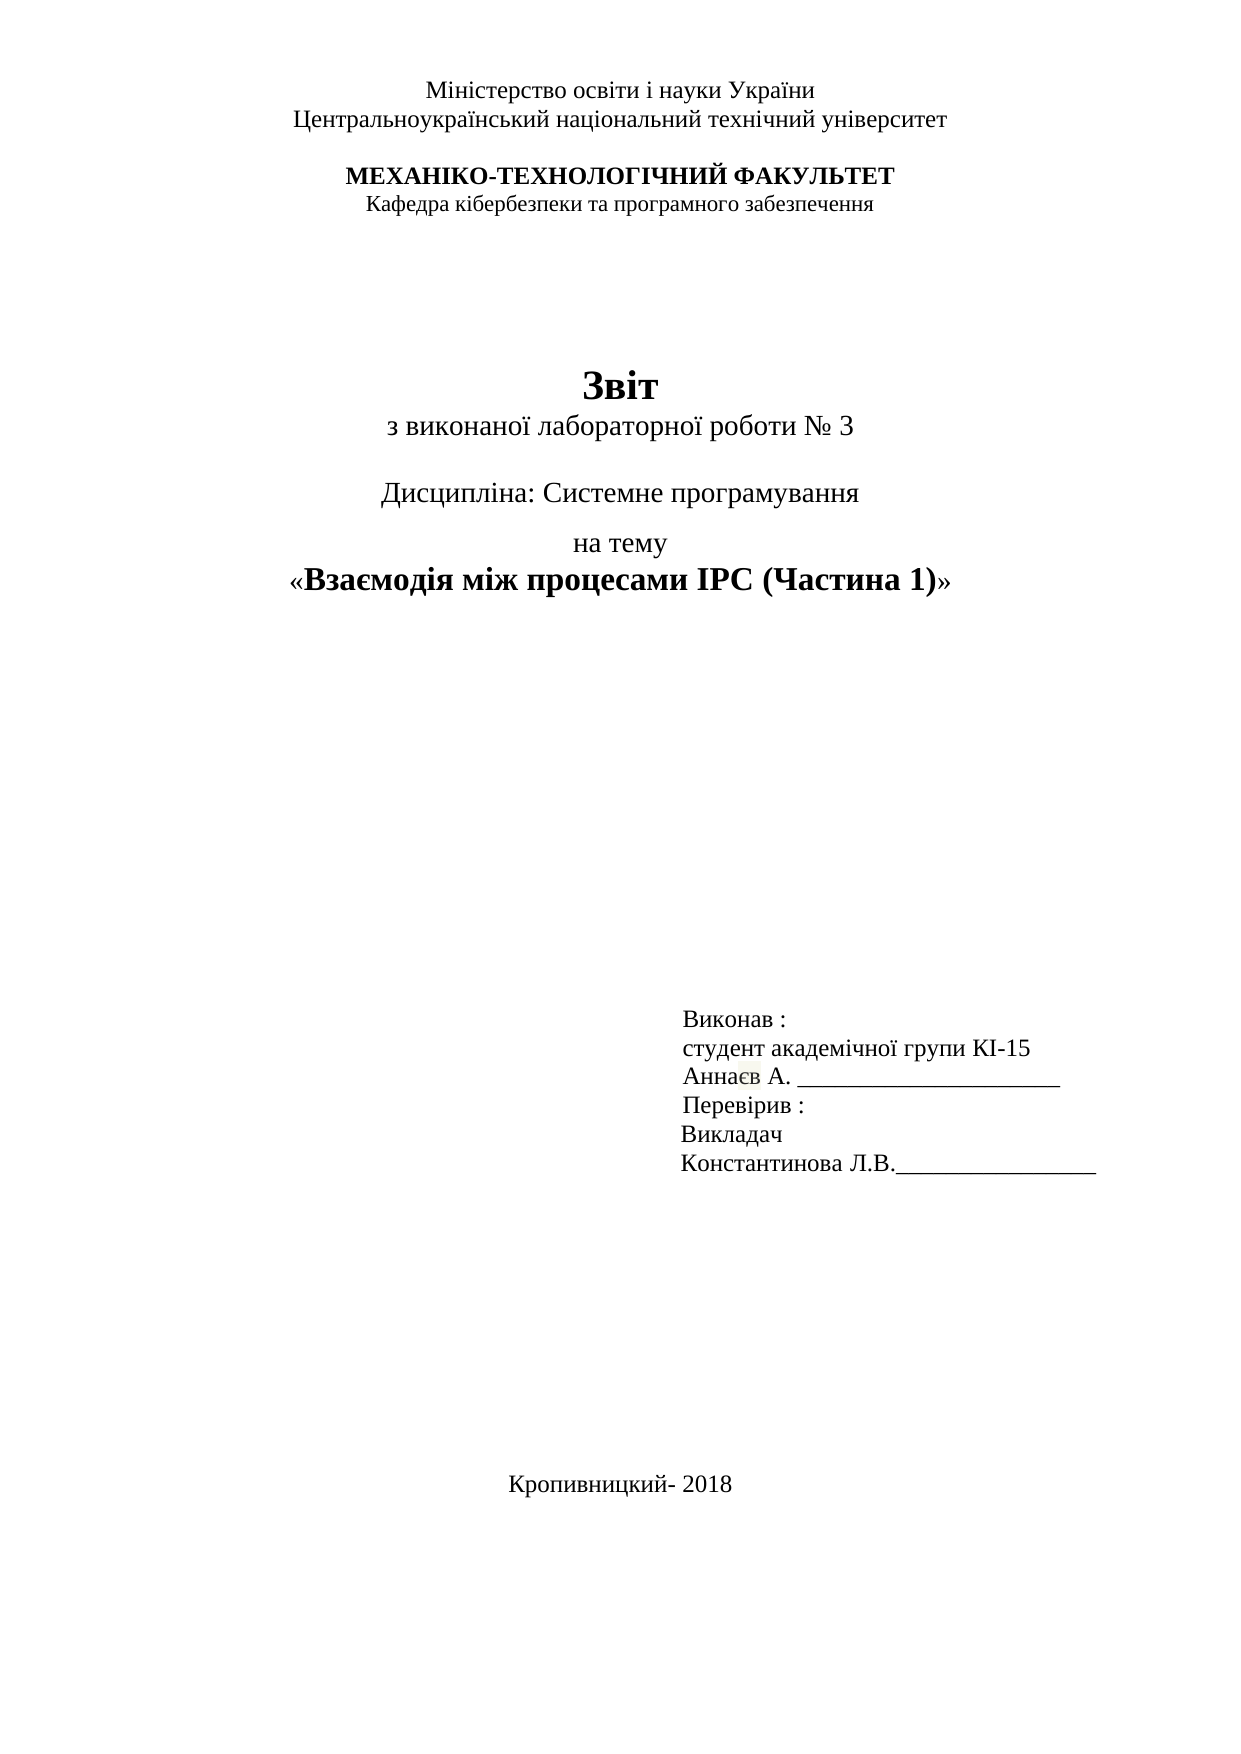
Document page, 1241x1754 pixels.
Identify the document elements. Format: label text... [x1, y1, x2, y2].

text Дисципліна: Системне програмування [75, 475, 1165, 509]
subtitle «Взаємодія між процесами IPC (Частина 1)» [75, 559, 1165, 597]
text Кафедра кібербезпеки та програмного забезпечення [75, 190, 1165, 216]
text МЕХАНІКО-ТЕХНОЛОГІЧНИЙ ФАКУЛЬТЕТ [75, 161, 1165, 190]
text Перевірив : [682, 1090, 1165, 1119]
text Аннаєв А. _____________________ [761, 1061, 1165, 1090]
text студент академічної групи КІ-15 [682, 1033, 1165, 1061]
text з виконаної лабораторної роботи № 3 [75, 408, 1165, 442]
text Константинова Л.В.________________ [607, 1148, 1165, 1176]
text Виконав : [682, 1004, 1165, 1033]
text на тему [75, 525, 1165, 559]
text Звіт [75, 360, 1165, 408]
text Викладач [680, 1119, 1165, 1148]
text Міністерство освіти і науки України [75, 75, 1165, 104]
text Центральноукраїнський національний технічний університет [75, 104, 1165, 132]
text Кропивницкий- 2018 [75, 1469, 1165, 1497]
